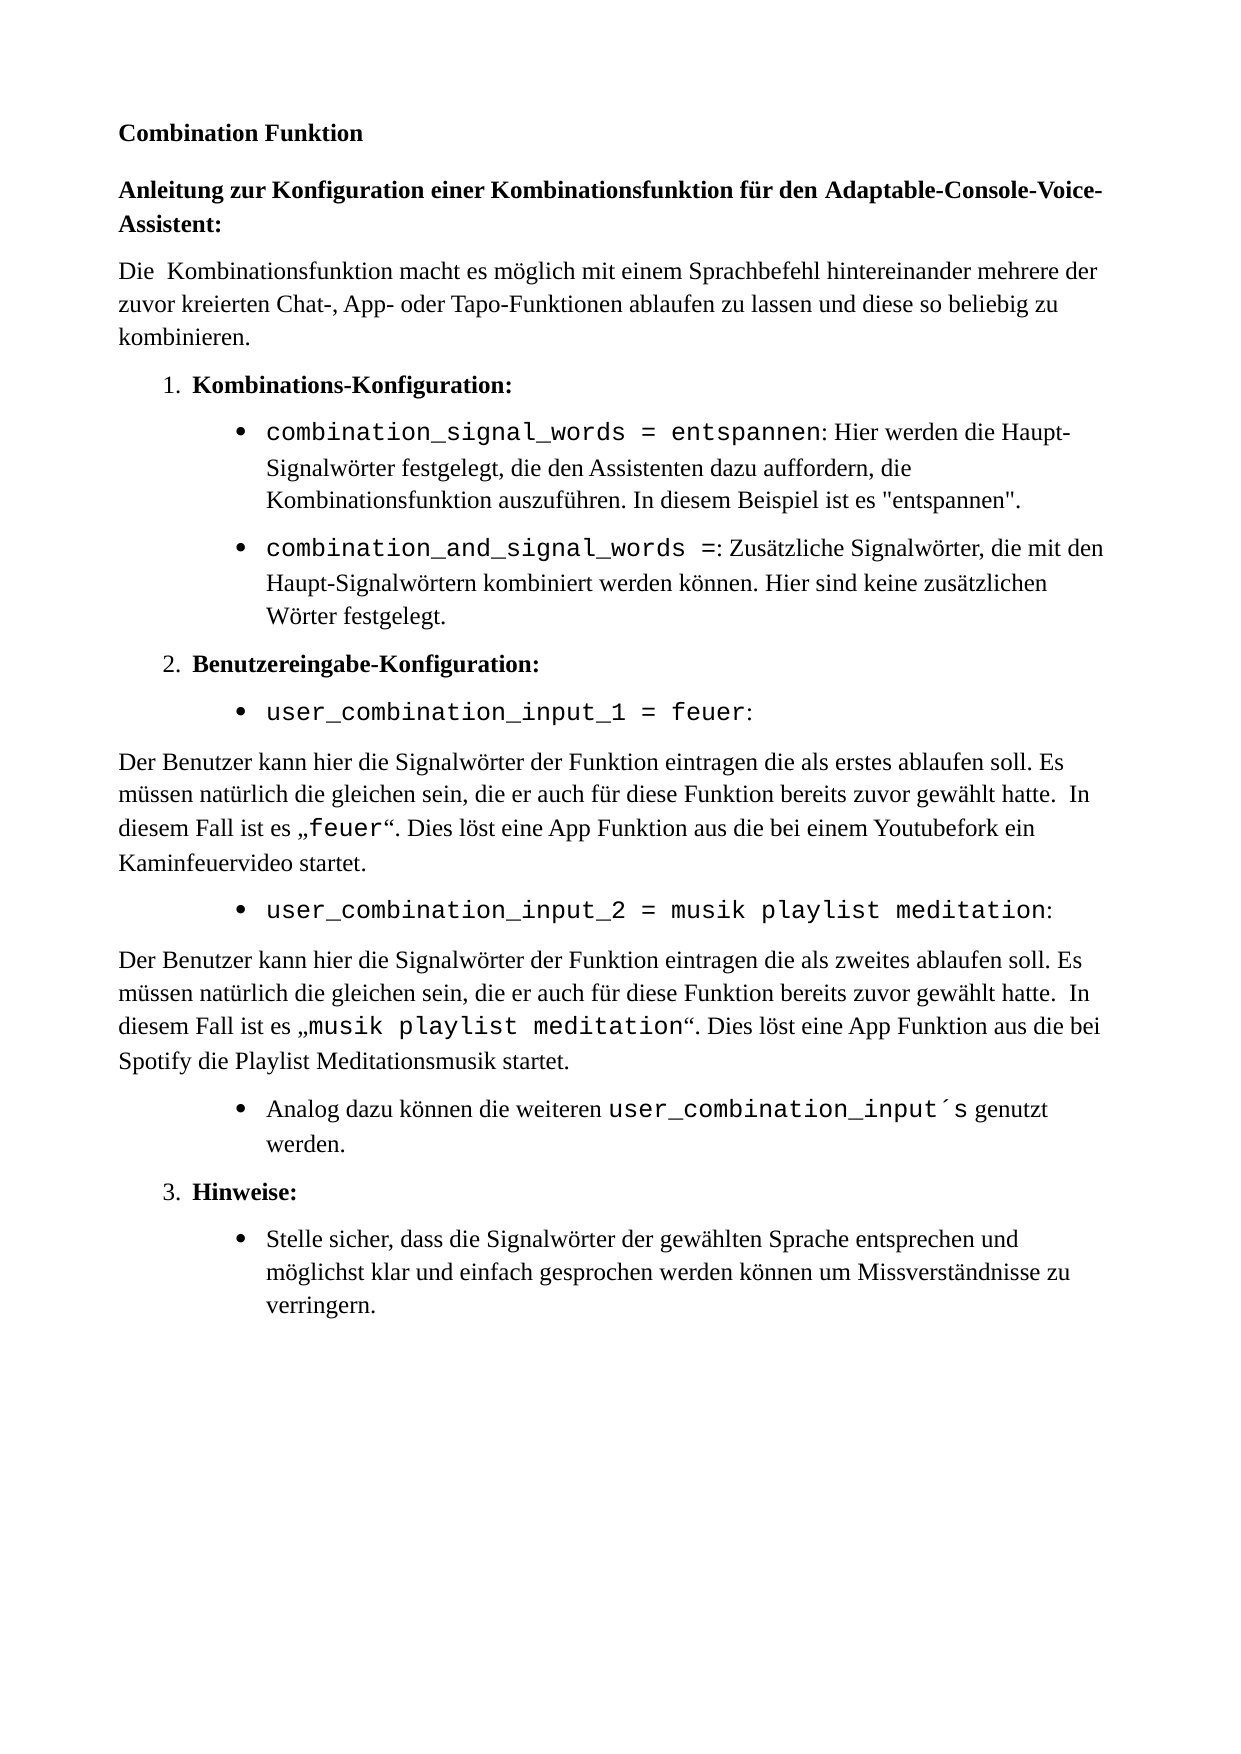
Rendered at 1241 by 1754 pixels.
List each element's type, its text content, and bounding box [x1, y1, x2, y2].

list Benutzereingabe-Konfiguration: [162, 649, 1122, 678]
list Analog dazu können die weiteren user_combination_input´s genutzt werden. [236, 1094, 1122, 1158]
list Der Benutzer kann hier die Signalwörter der Funktion eintragen die als erstes ablaufen soll. Es müssen natürlich die gleichen sein, die er auch für diese Funktion bereits zuvor gewählt hatte. In diesem Fall ist es „feuer“. Dies löst eine App Funktion aus die bei einem Youtubefork ein Kaminfeuervideo startet. [118, 747, 1122, 876]
list Der Benutzer kann hier die Signalwörter der Funktion eintragen die als zweites ablaufen soll. Es müssen natürlich die gleichen sein, die er auch für diese Funktion bereits zuvor gewählt hatte. In diesem Fall ist es „musik playlist meditation“. Dies löst eine App Funktion aus die bei Spotify die Playlist Meditationsmusik startet. [118, 945, 1122, 1075]
list user_combination_input_2 = musik playlist meditation: [236, 895, 1122, 926]
text Anleitung zur Konfiguration einer Kombinationsfunktion für den Adaptable-Console-Voice-Assistent: [118, 176, 1122, 237]
list combination_and_signal_words =: Zusätzliche Signalwörter, die mit den Haupt-Signalwörtern kombiniert werden können. Hier sind keine zusätzlichen Wörter festgelegt. [236, 533, 1122, 630]
list user_combination_input_1 = feuer: [236, 697, 1122, 727]
text Die Kombinationsfunktion macht es möglich mit einem Sprachbefehl hintereinander mehrere der zuvor kreierten Chat-, App- oder Tapo-Funktionen ablaufen zu lassen und diese so beliebig zu kombinieren. [118, 256, 1122, 351]
list combination_signal_words = entspannen: Hier werden die Haupt-Signalwörter festgelegt, die den Assistenten dazu auffordern, die Kombinationsfunktion auszuführen. In diesem Beispiel ist es "entspannen". [236, 417, 1122, 514]
list Stelle sicher, dass die Signalwörter der gewählten Sprache entsprechen und möglichst klar und einfach gesprochen werden können um Missverständnisse zu verringern. [236, 1224, 1122, 1319]
list Hinweise: [162, 1177, 1122, 1206]
list Kombinations-Konfiguration: [162, 370, 1122, 399]
text Combination Funktion [118, 118, 1122, 147]
